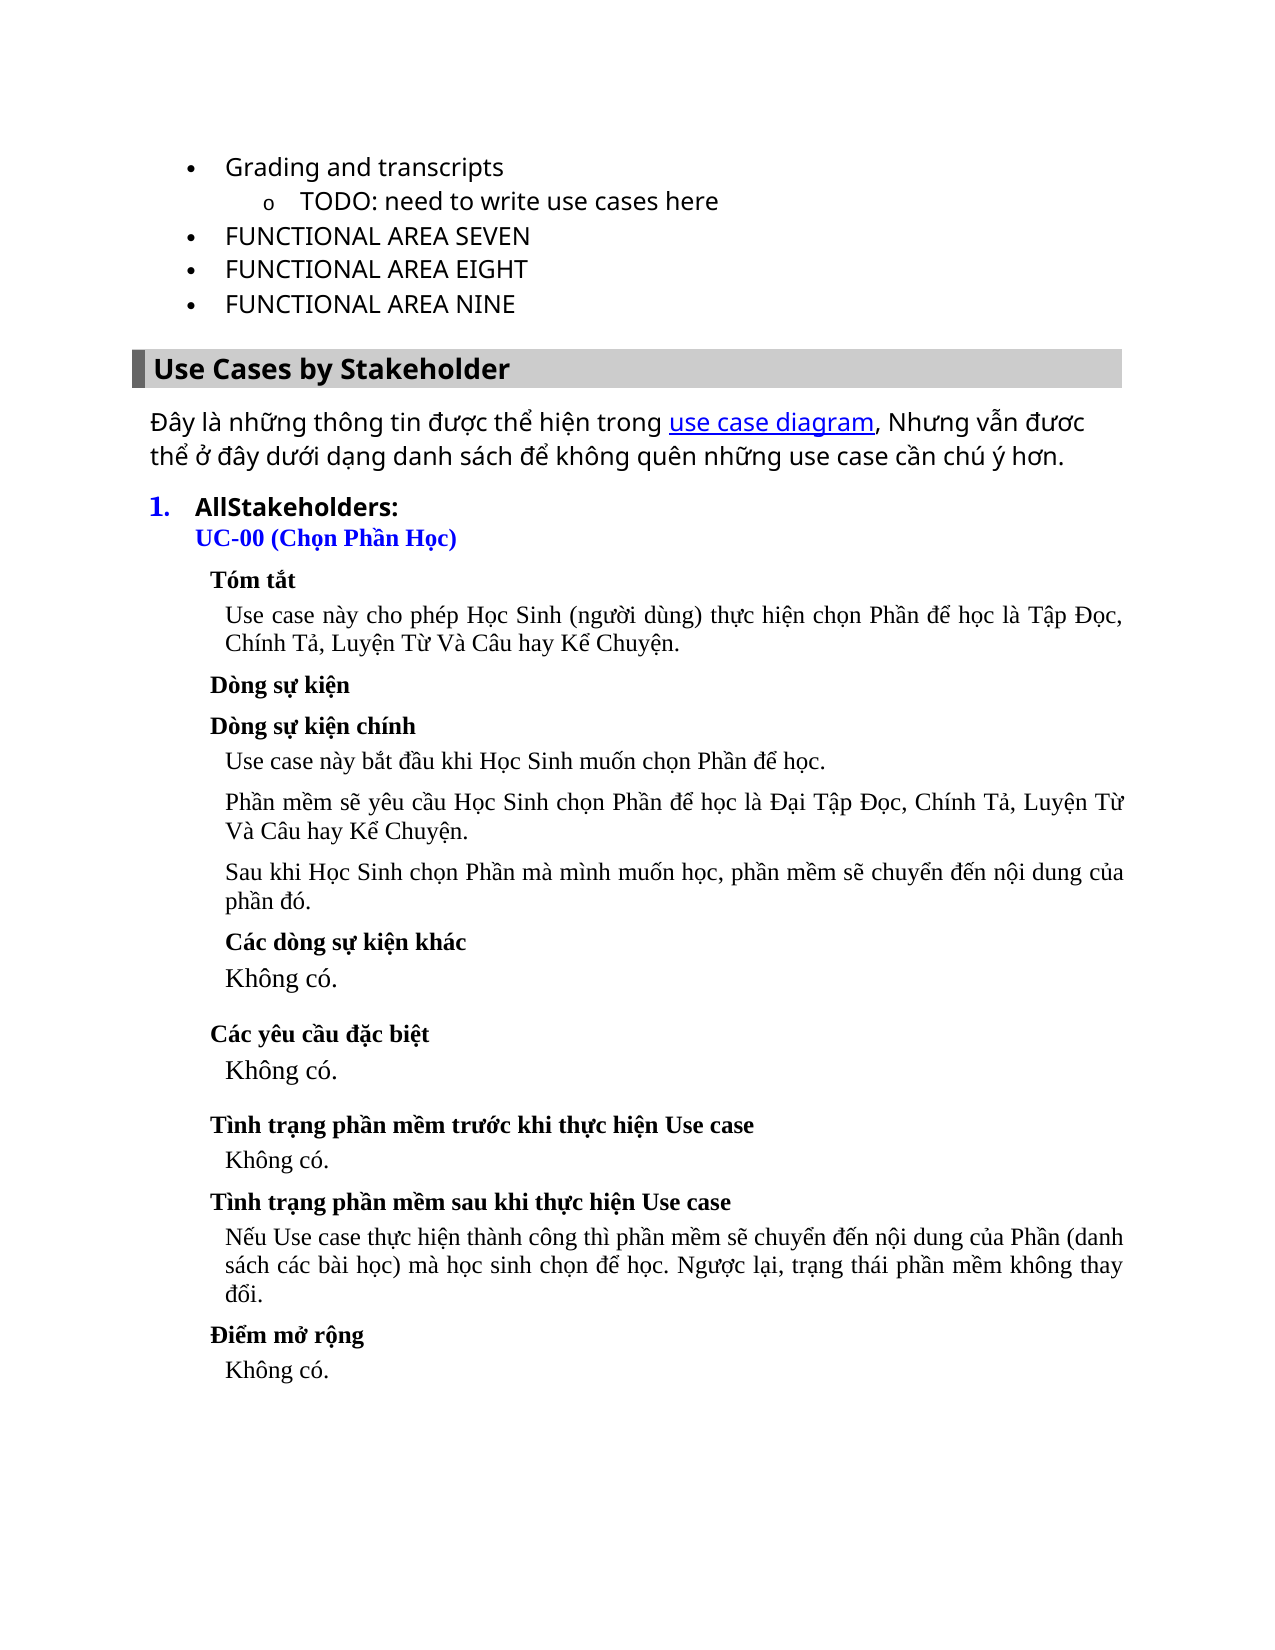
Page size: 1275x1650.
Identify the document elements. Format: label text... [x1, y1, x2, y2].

text Đây là những thông tin được thể hiện trong use case diagram, Nhưng vẫn đươc thể ở đây dưới dạng danh sách để không quên những use case cần chú ý hơn. [150, 404, 1125, 473]
text Use Cases by Stakeholder [132, 349, 1122, 388]
subtitle AllStakeholders: UC-00 (Chọn Phần Học) [150, 489, 1125, 552]
subtitle Điểm mở rộng [210, 1320, 1125, 1349]
text Phần mềm sẽ yêu cầu Học Sinh chọn Phần để học là Đại Tập Đọc, Chính Tả, Luyện Từ Và Câu hay Kể Chuyện. [225, 787, 1125, 845]
subtitle Tóm tắt [210, 565, 1125, 593]
list FUNCTIONAL AREA SEVEN [187, 218, 1125, 252]
subtitle Tình trạng phần mềm sau khi thực hiện Use case [210, 1187, 1125, 1215]
subtitle Dòng sự kiện chính [150, 711, 1125, 740]
list TODO: need to write use cases here [262, 184, 1125, 218]
subtitle Tình trạng phần mềm trước khi thực hiện Use case [210, 1110, 1125, 1139]
text Không có. [225, 1145, 1125, 1174]
text Không có. [225, 1054, 1125, 1085]
text Không có. [225, 1355, 1125, 1384]
list FUNCTIONAL AREA NINE [187, 286, 1125, 320]
list Grading and transcripts [187, 150, 1125, 184]
text Nếu Use case thực hiện thành công thì phần mềm sẽ chuyển đến nội dung của Phần (danh sách các bài học) mà học sinh chọn để học. Ngược lại, trạng thái phần mềm không thay đổi. [225, 1222, 1125, 1308]
text Không có. [225, 962, 1125, 993]
subtitle Dòng sự kiện [210, 670, 1125, 698]
text Use case này cho phép Học Sinh (người dùng) thực hiện chọn Phần để học là Tập Đọc, Chính Tả, Luyện Từ Và Câu hay Kể Chuyện. [225, 600, 1125, 657]
text Use case này bắt đầu khi Học Sinh muốn chọn Phần để học. [225, 746, 1125, 775]
subtitle Các dòng sự kiện khác [225, 927, 1125, 956]
list FUNCTIONAL AREA EIGHT [187, 252, 1125, 286]
text Sau khi Học Sinh chọn Phần mà mình muốn học, phần mềm sẽ chuyển đến nội dung của phần đó. [225, 857, 1125, 915]
subtitle Các yêu cầu đặc biệt [210, 1019, 1125, 1048]
